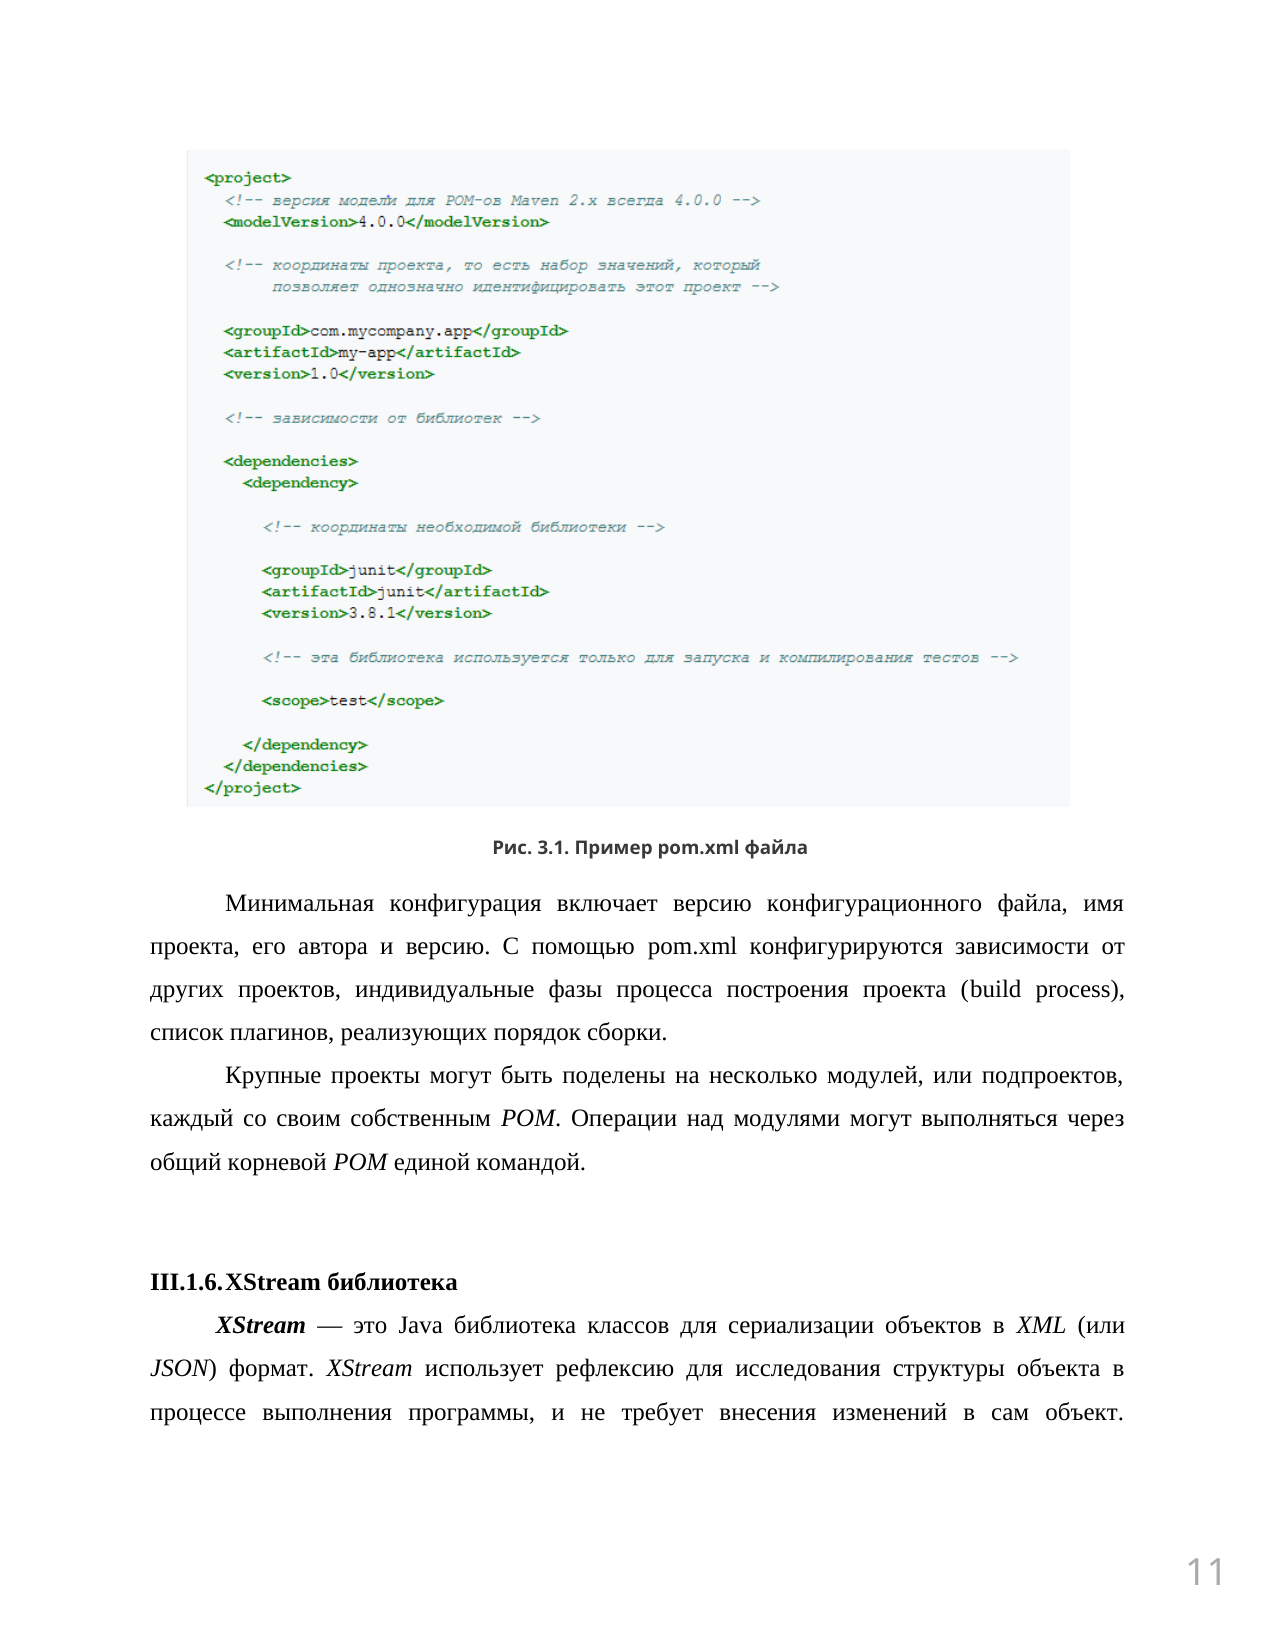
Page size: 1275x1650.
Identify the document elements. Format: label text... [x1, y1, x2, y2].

text Минимальная конфигурация включает версию конфигурационного файла, имя проекта, его автора и версию. С помощью pom.xml конфигурируются зависимости от других проектов, индивидуальные фазы процесса построения проекта (build process), список плагинов, реализующих порядок сборки. [150, 888, 1125, 1046]
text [150, 1310, 1125, 1425]
text Рис. 3.1. Пример pom.xml файла [150, 835, 1125, 860]
picture [175, 150, 1071, 807]
subtitle XStream библиотека [150, 1267, 1125, 1296]
text Крупные проекты могут быть поделены на несколько модулей, или подпроектов, каждый со своим собственным POM. Операции над модулями могут выполняться через общий корневой POM единой командой. [150, 1060, 1125, 1175]
